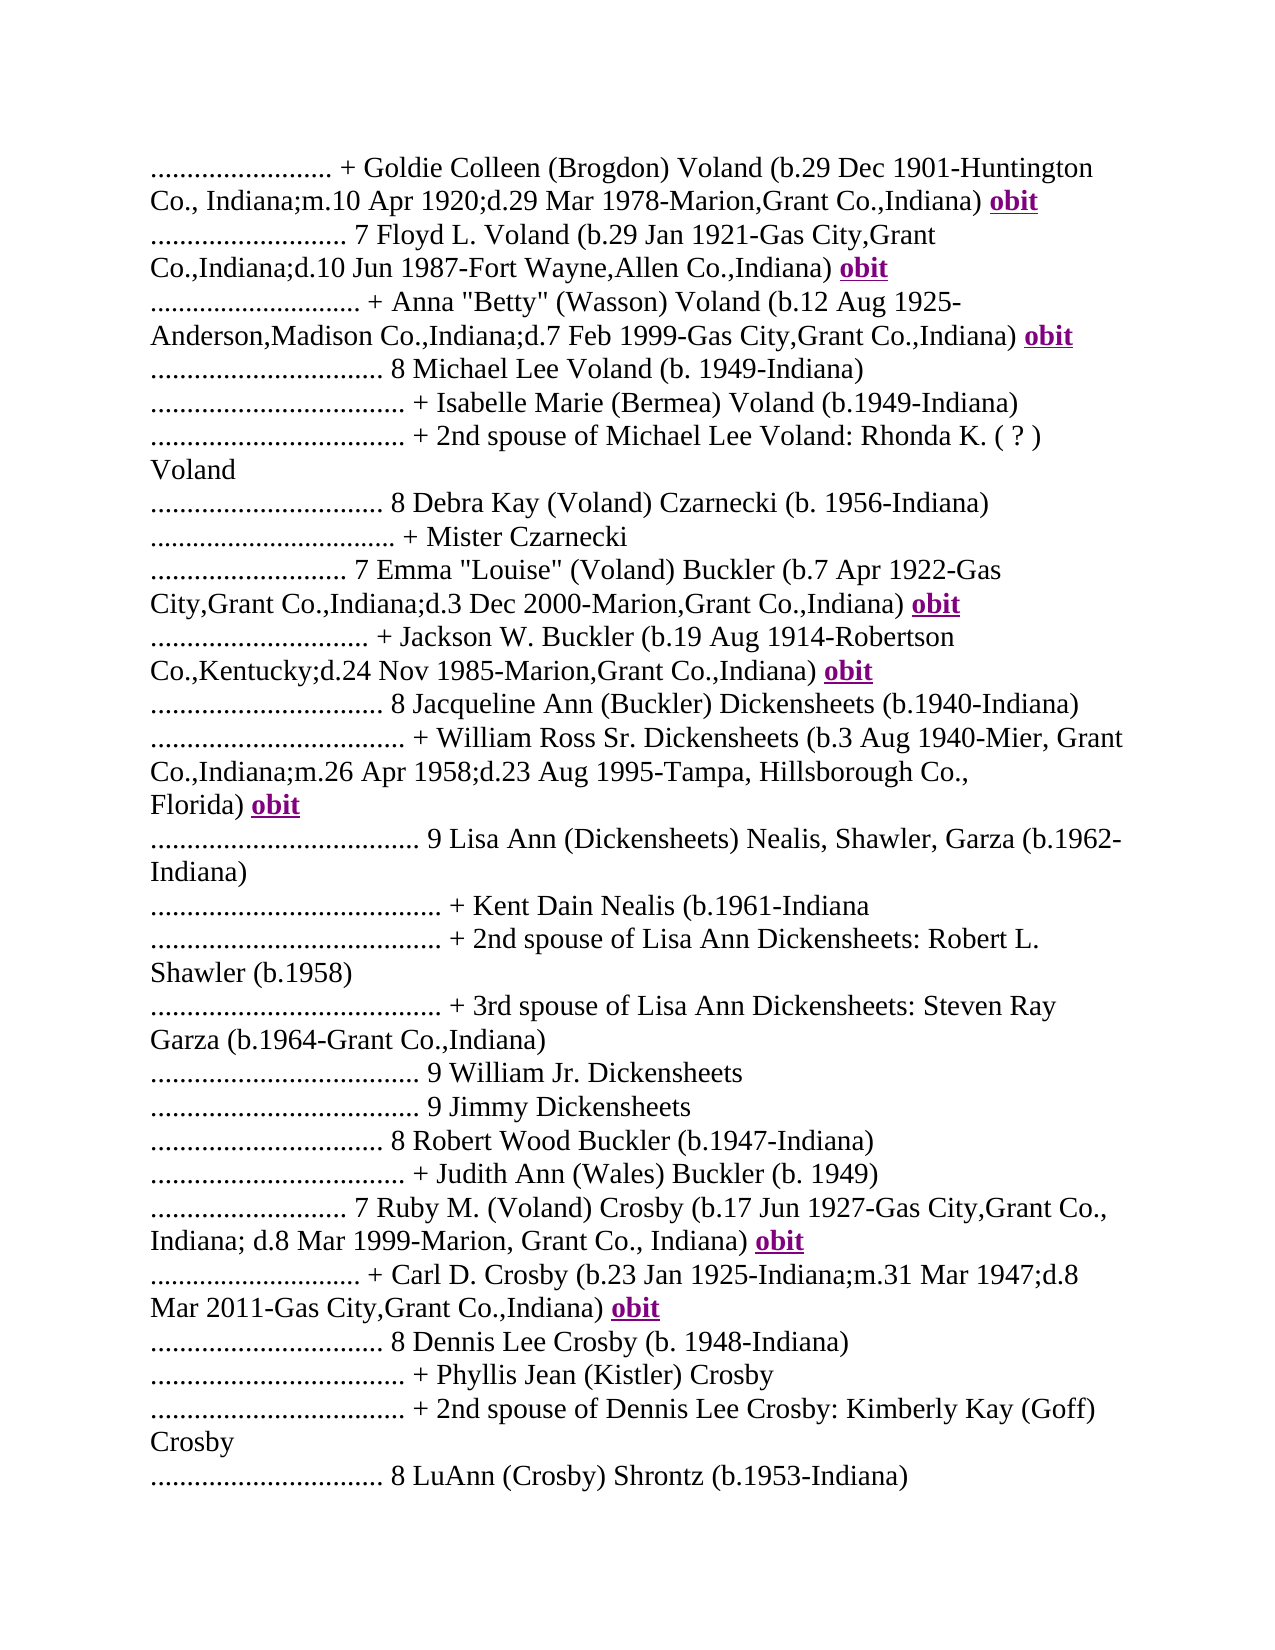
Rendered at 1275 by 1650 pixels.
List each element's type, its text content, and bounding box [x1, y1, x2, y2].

text .............................. + Anna "Betty" (Wasson) Voland (b.12 Aug 1925-Anderson,Madison Co.,Indiana;d.7 Feb 1999-Gas City,Grant Co.,Indiana) obit [150, 284, 1125, 351]
text ................................ 8 Robert Wood Buckler (b.1947-Indiana) [150, 1123, 1125, 1156]
text .............................. + Jackson W. Buckler (b.19 Aug 1914-Robertson Co.,Kentucky;d.24 Nov 1985-Marion,Grant Co.,Indiana) obit [150, 619, 1125, 687]
text ........................................ + 3rd spouse of Lisa Ann Dickensheets: Steven Ray Garza (b.1964-Grant Co.,Indiana) [150, 988, 1125, 1056]
text ........................... 7 Ruby M. (Voland) Crosby (b.17 Jun 1927-Gas City,Grant Co., Indiana; d.8 Mar 1999-Marion, Grant Co., Indiana) obit [150, 1190, 1125, 1257]
text ................................... + Phyllis Jean (Kistler) Crosby [150, 1357, 1125, 1391]
text ................................... + William Ross Sr. Dickensheets (b.3 Aug 1940-Mier, Grant Co.,Indiana;m.26 Apr 1958;d.23 Aug 1995-Tampa, Hillsborough Co., Florida) obit [150, 720, 1125, 821]
text ................................ 8 LuAnn (Crosby) Shrontz (b.1953-Indiana) [150, 1458, 1125, 1492]
text ........................................ + Kent Dain Nealis (b.1961-Indiana [150, 888, 1125, 921]
text ................................... + Isabelle Marie (Bermea) Voland (b.1949-Indiana) [150, 385, 1125, 418]
text ........................................ + 2nd spouse of Lisa Ann Dickensheets: Robert L. Shawler (b.1958) [150, 921, 1125, 988]
text ..................................... 9 Jimmy Dickensheets [150, 1089, 1125, 1123]
text ..................................... 9 Lisa Ann (Dickensheets) Nealis, Shawler, Garza (b.1962-Indiana) [150, 821, 1125, 888]
text .............................. + Carl D. Crosby (b.23 Jan 1925-Indiana;m.31 Mar 1947;d.8 Mar 2011-Gas City,Grant Co.,Indiana) obit [150, 1257, 1125, 1324]
text ................................... + 2nd spouse of Michael Lee Voland: Rhonda K. ( ? ) Voland [150, 418, 1125, 485]
text ................................... + 2nd spouse of Dennis Lee Crosby: Kimberly Kay (Goff) Crosby [150, 1391, 1125, 1458]
text ........................... 7 Floyd L. Voland (b.29 Jan 1921-Gas City,Grant Co.,Indiana;d.10 Jun 1987-Fort Wayne,Allen Co.,Indiana) obit [150, 217, 1125, 284]
text ................................ 8 Dennis Lee Crosby (b. 1948-Indiana) [150, 1324, 1125, 1357]
text ................................ 8 Jacqueline Ann (Buckler) Dickensheets (b.1940-Indiana) [150, 687, 1125, 720]
text ........................... 7 Emma "Louise" (Voland) Buckler (b.7 Apr 1922-Gas City,Grant Co.,Indiana;d.3 Dec 2000-Marion,Grant Co.,Indiana) obit [150, 552, 1125, 619]
text ......................... + Goldie Colleen (Brogdon) Voland (b.29 Dec 1901-Huntington Co., Indiana;m.10 Apr 1920;d.29 Mar 1978-Marion,Grant Co.,Indiana) obit [150, 150, 1125, 217]
text ................................... + Judith Ann (Wales) Buckler (b. 1949) [150, 1156, 1125, 1190]
text ................................ 8 Michael Lee Voland (b. 1949-Indiana) [150, 351, 1125, 385]
text ................................ 8 Debra Kay (Voland) Czarnecki (b. 1956-Indiana) [150, 485, 1125, 519]
text ................................... + Mister Czarnecki [150, 519, 1125, 552]
text ..................................... 9 William Jr. Dickensheets [150, 1056, 1125, 1089]
